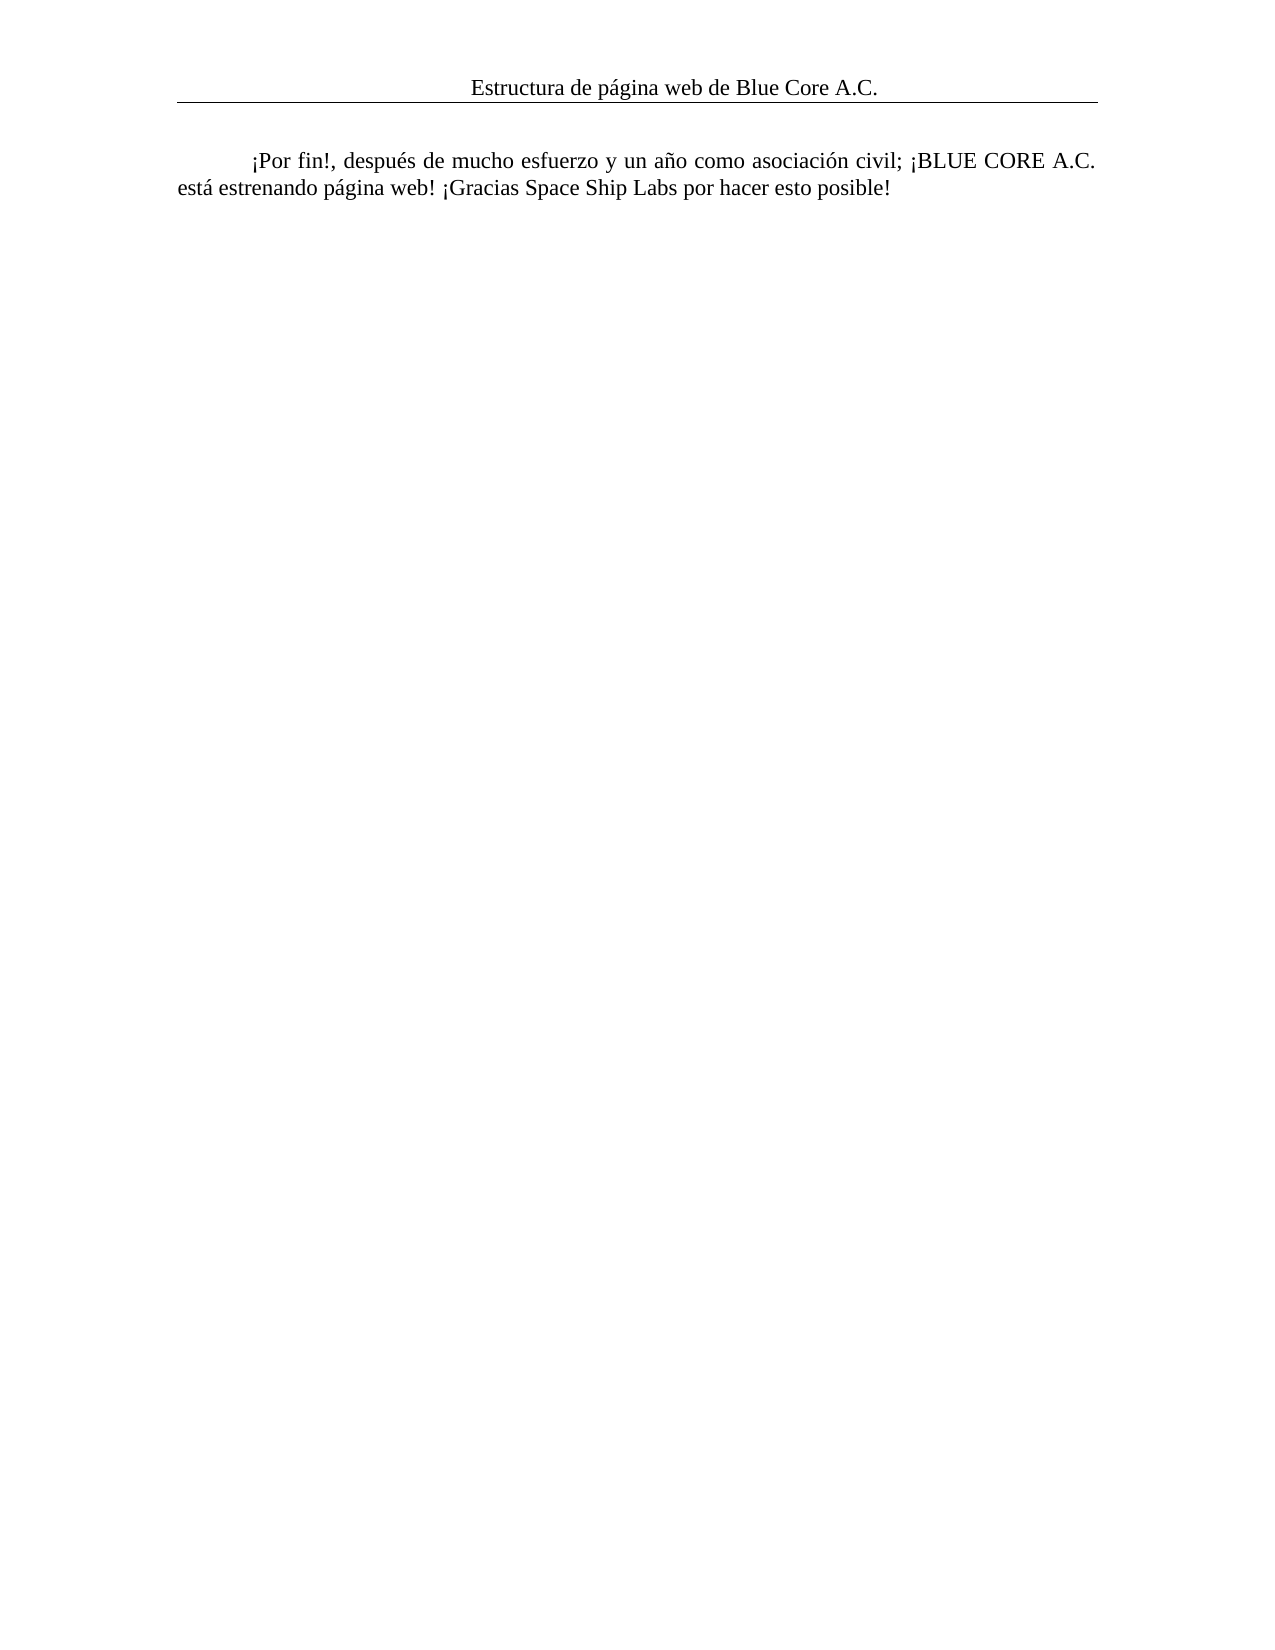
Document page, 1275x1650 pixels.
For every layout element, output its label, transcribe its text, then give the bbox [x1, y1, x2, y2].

text ¡Por fin!, después de mucho esfuerzo y un año como asociación civil; ¡BLUE CORE A.C. está estrenando página web! ¡Gracias Space Ship Labs por hacer esto posible! [177, 148, 1098, 200]
